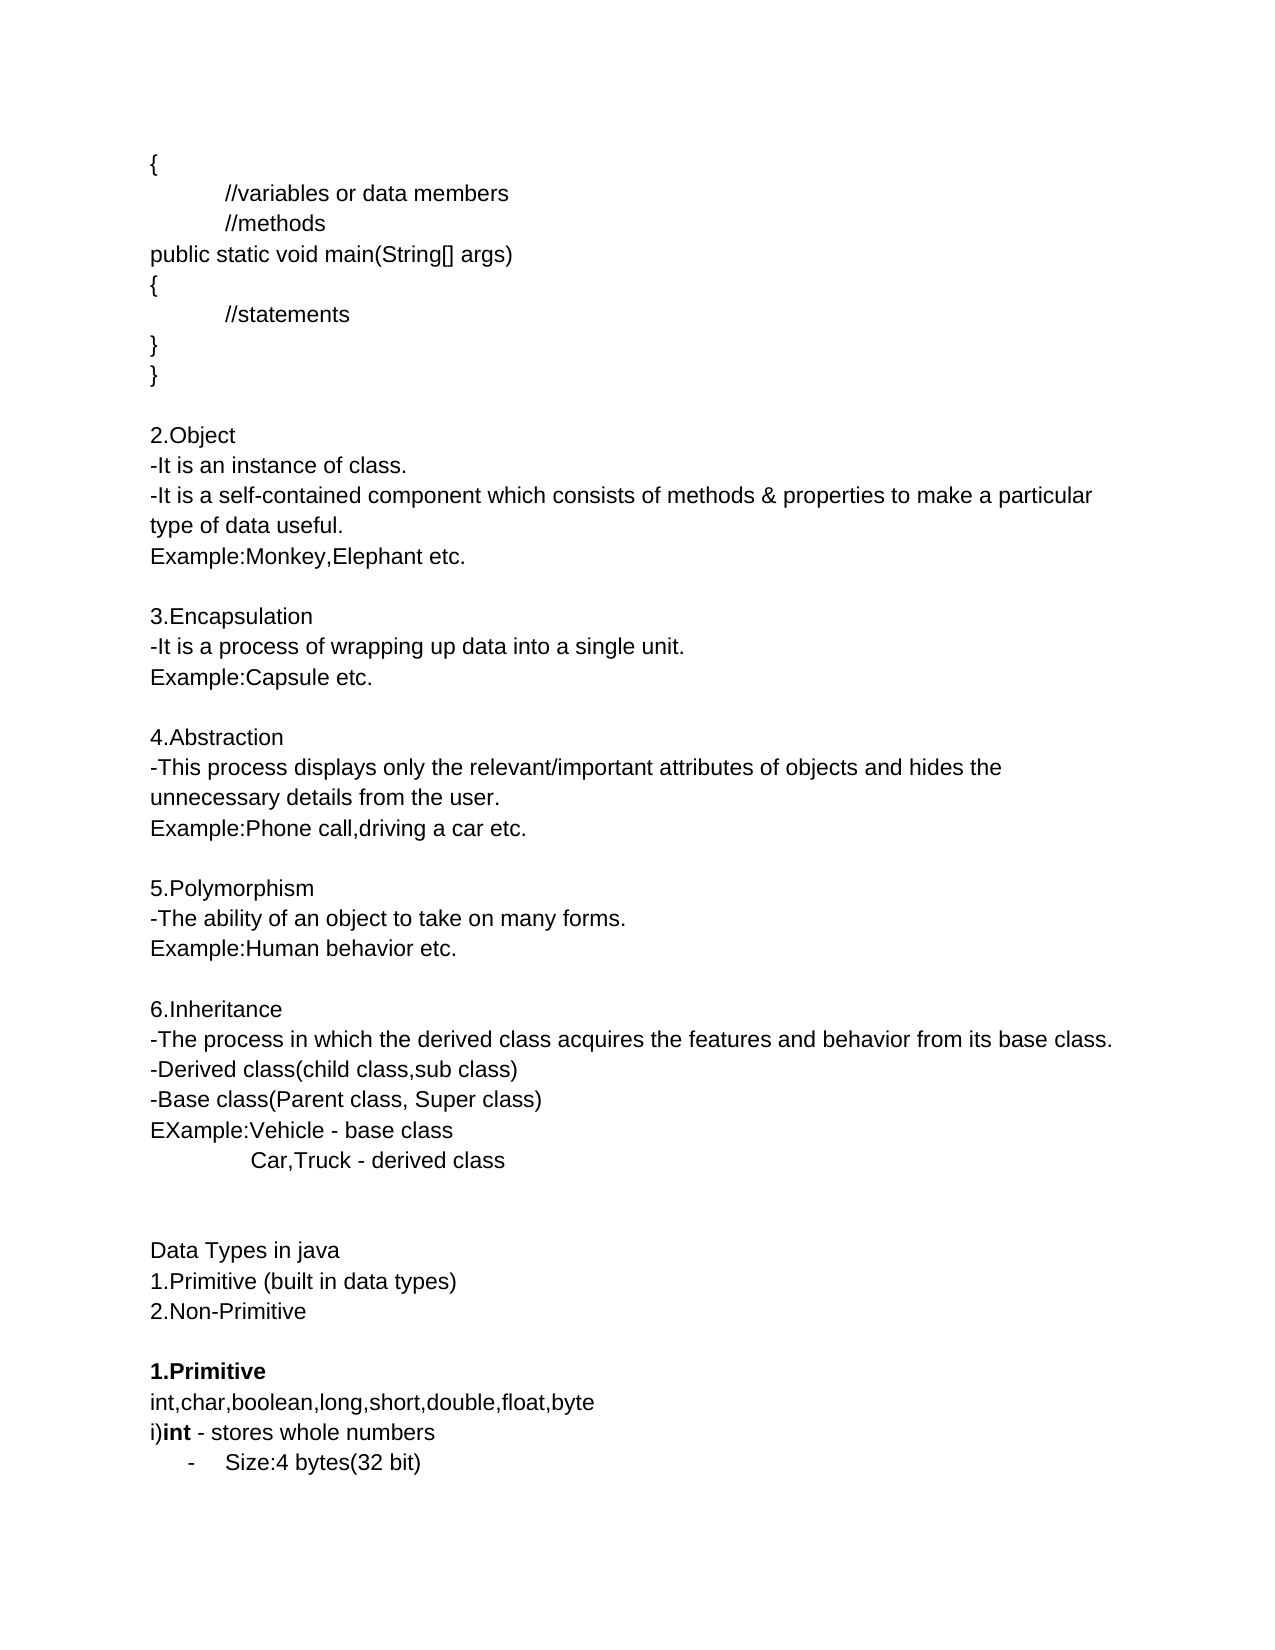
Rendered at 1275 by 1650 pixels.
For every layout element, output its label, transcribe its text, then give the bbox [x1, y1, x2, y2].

text -It is a process of wrapping up data into a single unit. [150, 633, 1125, 660]
text 1.Primitive [150, 1358, 1125, 1385]
text //statements [150, 301, 1125, 327]
text { [150, 150, 1125, 176]
text Example:Capsule etc. [150, 663, 1125, 690]
text int,char,boolean,long,short,double,float,byte [150, 1388, 1125, 1415]
text public static void main(String[] args) [150, 241, 1125, 267]
text 4.Abstraction [150, 724, 1125, 750]
text -The ability of an object to take on many forms. [150, 905, 1125, 932]
text } [150, 331, 1125, 358]
text Example:Phone call,driving a car etc. [150, 814, 1125, 841]
text } [150, 361, 1125, 388]
text Example:Human behavior etc. [150, 935, 1125, 962]
text i)int - stores whole numbers [150, 1419, 1125, 1445]
text -It is an instance of class. [150, 452, 1125, 478]
text 2.Object [150, 422, 1125, 448]
text -Derived class(child class,sub class) [150, 1056, 1125, 1083]
text 3.Encapsulation [150, 603, 1125, 629]
text -Base class(Parent class, Super class) [150, 1086, 1125, 1113]
text -The process in which the derived class acquires the features and behavior from its base class. [150, 1026, 1125, 1052]
text Example:Monkey,Elephant etc. [150, 543, 1125, 569]
text //variables or data members [150, 180, 1125, 207]
text EXample:Vehicle - base class [150, 1117, 1125, 1143]
text 5.Polymorphism [150, 875, 1125, 901]
list Size:4 bytes(32 bit) [187, 1449, 1125, 1475]
text -This process displays only the relevant/important attributes of objects and hides the unnecessary details from the user. [150, 754, 1125, 811]
text //methods [150, 210, 1125, 237]
text Data Types in java [150, 1237, 1125, 1264]
text 1.Primitive (built in data types) [150, 1268, 1125, 1294]
text 6.Inheritance [150, 996, 1125, 1022]
text Car,Truck - derived class [150, 1147, 1125, 1173]
text { [150, 271, 1125, 297]
text -It is a self-contained component which consists of methods & properties to make a particular type of data useful. [150, 482, 1125, 539]
text 2.Non-Primitive [150, 1298, 1125, 1324]
